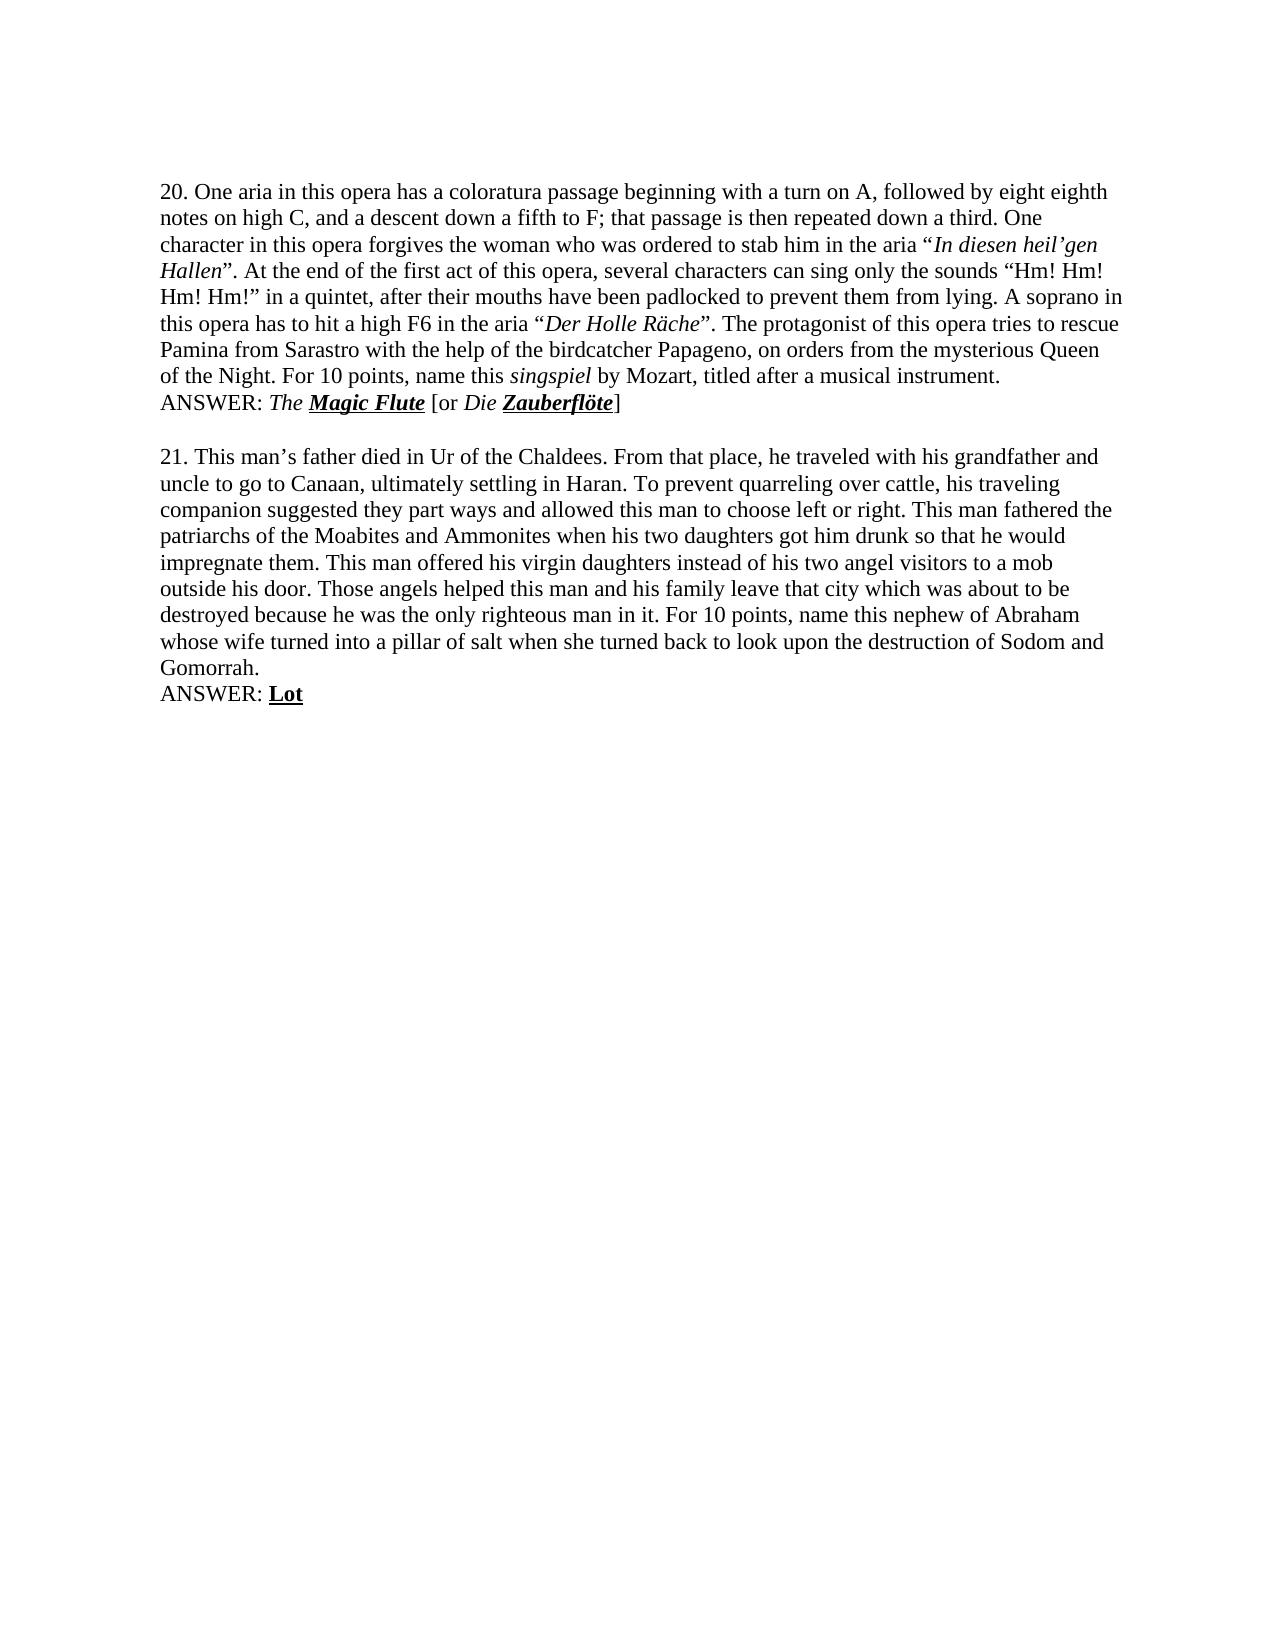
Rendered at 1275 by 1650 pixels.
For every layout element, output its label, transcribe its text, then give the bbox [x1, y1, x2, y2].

text 21. This man’s father died in Ur of the Chaldees. From that place, he traveled with his grandfather and uncle to go to Canaan, ultimately settling in Haran. To prevent quarreling over cattle, his traveling companion suggested they part ways and allowed this man to choose left or right. This man fathered the patriarchs of the Moabites and Ammonites when his two daughters got him drunk so that he would impregnate them. This man offered his virgin daughters instead of his two angel visitors to a mob outside his door. Those angels helped this man and his family leave that city which was about to be destroyed because he was the only righteous man in it. For 10 points, name this nephew of Abraham whose wife turned into a pillar of salt when she turned back to look upon the destruction of Sodom and Gomorrah. ANSWER: Lot [160, 443, 1125, 707]
text 20. One aria in this opera has a coloratura passage beginning with a turn on A, followed by eight eighth notes on high C, and a descent down a fifth to F; that passage is then repeated down a third. One character in this opera forgives the woman who was ordered to stab him in the aria “In diesen heil’gen Hallen”. At the end of the first act of this opera, several characters can sing only the sounds “Hm! Hm! Hm! Hm!” in a quintet, after their mouths have been padlocked to prevent them from lying. A soprano in this opera has to hit a high F6 in the aria “Der Holle Räche”. The protagonist of this opera tries to rescue Pamina from Sarastro with the help of the birdcatcher Papageno, on orders from the mysterious Queen of the Night. For 10 points, name this singspiel by Mozart, titled after a musical instrument. ANSWER: The Magic Flute [or Die Zauberflöte] [160, 178, 1125, 415]
